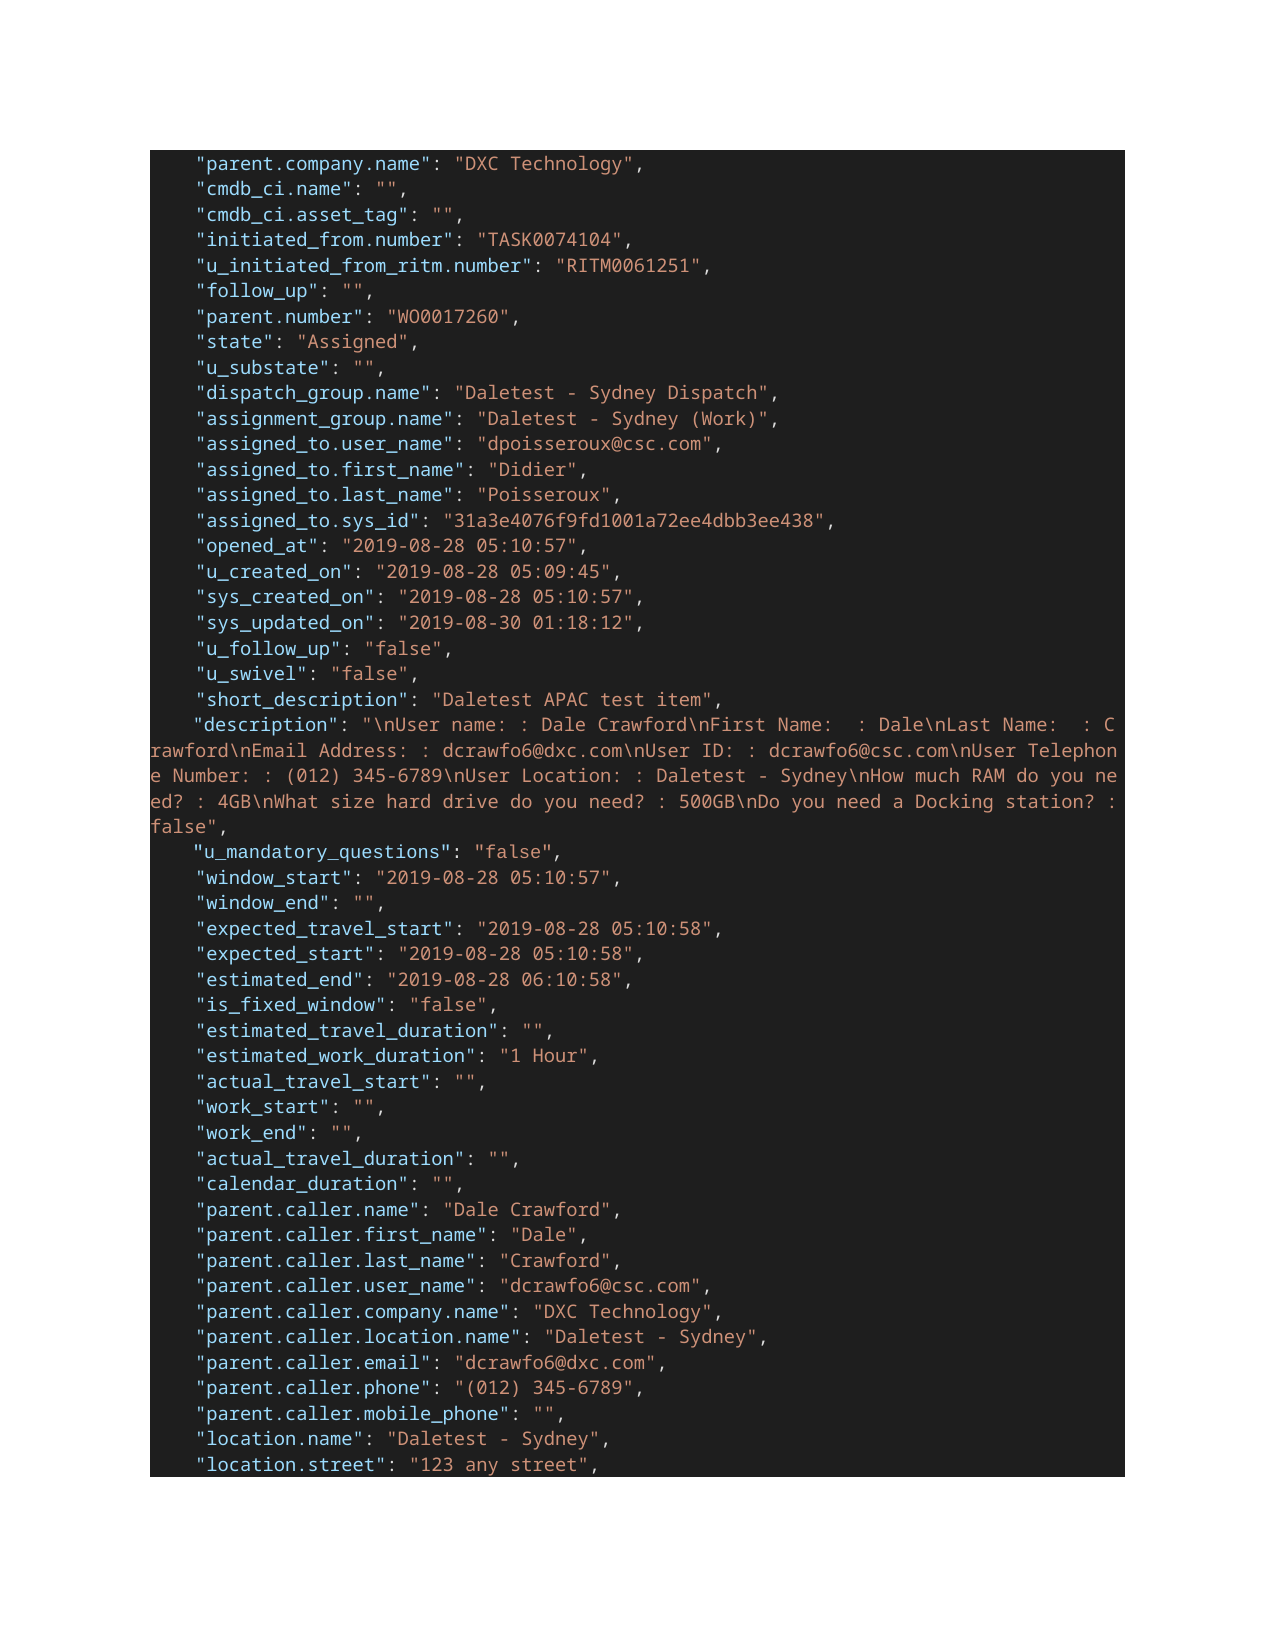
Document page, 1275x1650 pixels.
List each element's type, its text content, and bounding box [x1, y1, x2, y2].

text "dispatch_group.name": "Daletest - Sydney Dispatch", [150, 380, 1125, 405]
text "u_substate": "", [150, 354, 1125, 380]
text "window_start": "2019-08-28 05:10:57", [150, 864, 1125, 889]
text "opened_at": "2019-08-28 05:10:57", [150, 533, 1125, 558]
text "u_swivel": "false", [150, 660, 1125, 686]
text "sys_created_on": "2019-08-28 05:10:57", [150, 584, 1125, 609]
text "actual_travel_start": "", [150, 1068, 1125, 1094]
text "parent.caller.phone": "(012) 345-6789", [150, 1374, 1125, 1400]
text "parent.caller.user_name": "dcrawfo6@csc.com", [150, 1272, 1125, 1298]
text "work_end": "", [150, 1119, 1125, 1145]
text "assigned_to.sys_id": "31a3e4076f9fd1001a72ee4dbb3ee438", [150, 507, 1125, 533]
text "is_fixed_window": "false", [150, 992, 1125, 1017]
text "parent.caller.last_name": "Crawford", [150, 1247, 1125, 1272]
text "expected_travel_start": "2019-08-28 05:10:58", [150, 915, 1125, 941]
text "assigned_to.first_name": "Didier", [150, 456, 1125, 482]
text "window_end": "", [150, 889, 1125, 915]
text "assignment_group.name": "Daletest - Sydney (Work)", [150, 405, 1125, 431]
text "assigned_to.last_name": "Poisseroux", [150, 482, 1125, 507]
text "parent.caller.name": "Dale Crawford", [150, 1196, 1125, 1221]
text "initiated_from.number": "TASK0074104", [150, 227, 1125, 252]
text "state": "Assigned", [150, 329, 1125, 354]
text "follow_up": "", [150, 278, 1125, 303]
text "location.street": "123 any street", [150, 1451, 1125, 1477]
text "description": "\nUser name: : Dale Crawford\nFirst Name: : Dale\nLast Name: : Crawford\nEmail Address: : dcrawfo6@dxc.com\nUser ID: : dcrawfo6@csc.com\nUser Telephone Number: : (012) 345-6789\nUser Location: : Daletest - Sydney\nHow much RAM do you need? : 4GB\nWhat size hard drive do you need? : 500GB\nDo you need a Docking station? : false", [150, 711, 1125, 839]
text "u_follow_up": "false", [150, 635, 1125, 660]
text "u_mandatory_questions": "false", [150, 839, 1125, 864]
text "estimated_work_duration": "1 Hour", [150, 1043, 1125, 1068]
text "location.name": "Daletest - Sydney", [150, 1426, 1125, 1451]
text "parent.caller.first_name": "Dale", [150, 1221, 1125, 1247]
text "cmdb_ci.name": "", [150, 176, 1125, 201]
text "parent.company.name": "DXC Technology", [150, 150, 1125, 176]
text "work_start": "", [150, 1094, 1125, 1119]
text "parent.caller.location.name": "Daletest - Sydney", [150, 1323, 1125, 1349]
text "cmdb_ci.asset_tag": "", [150, 201, 1125, 227]
text "parent.number": "WO0017260", [150, 303, 1125, 329]
text "estimated_travel_duration": "", [150, 1017, 1125, 1043]
text "sys_updated_on": "2019-08-30 01:18:12", [150, 609, 1125, 635]
text "expected_start": "2019-08-28 05:10:58", [150, 941, 1125, 966]
text "estimated_end": "2019-08-28 06:10:58", [150, 966, 1125, 992]
text "short_description": "Daletest APAC test item", [150, 686, 1125, 711]
text "u_created_on": "2019-08-28 05:09:45", [150, 558, 1125, 584]
text "parent.caller.email": "dcrawfo6@dxc.com", [150, 1349, 1125, 1374]
text "parent.caller.mobile_phone": "", [150, 1400, 1125, 1426]
text "parent.caller.company.name": "DXC Technology", [150, 1298, 1125, 1323]
text "calendar_duration": "", [150, 1170, 1125, 1196]
text "u_initiated_from_ritm.number": "RITM0061251", [150, 252, 1125, 278]
text "assigned_to.user_name": "dpoisseroux@csc.com", [150, 431, 1125, 456]
text "actual_travel_duration": "", [150, 1145, 1125, 1170]
